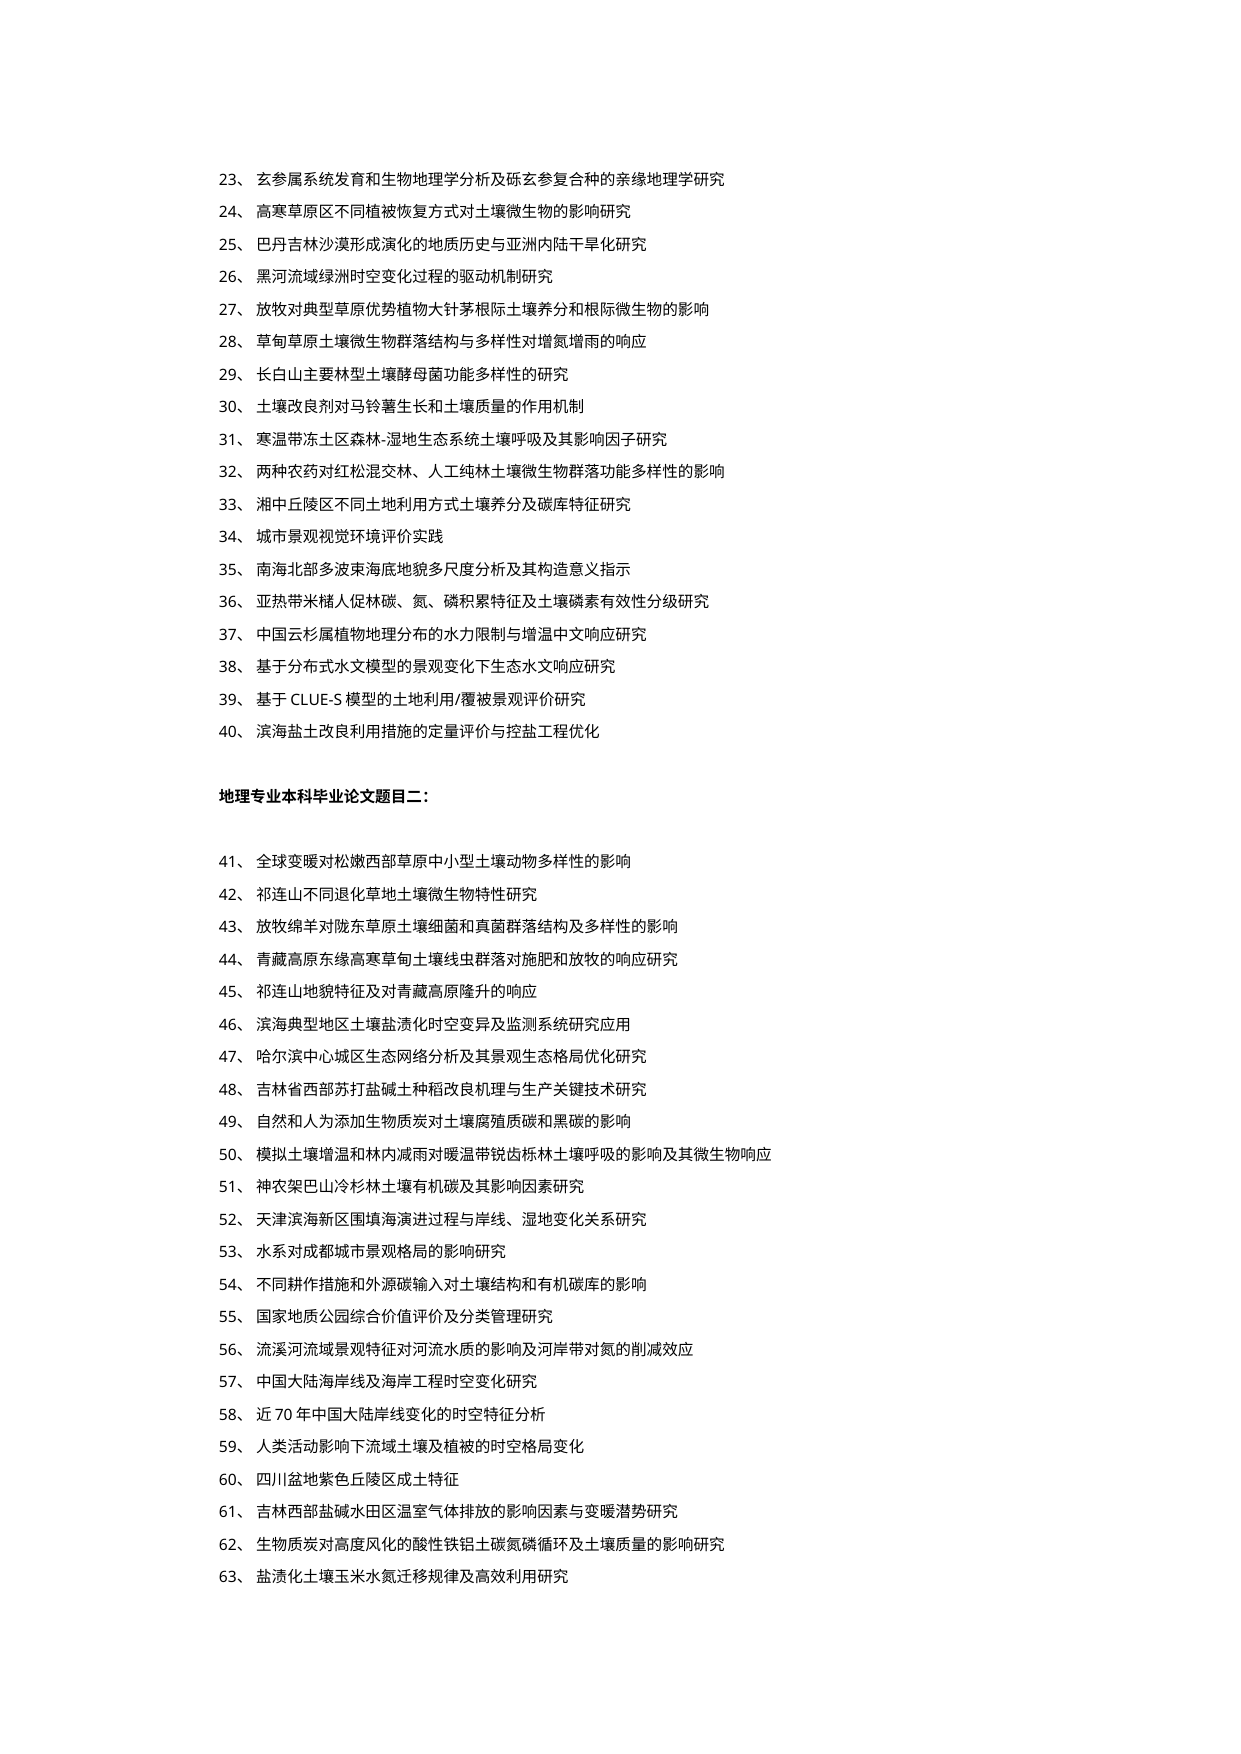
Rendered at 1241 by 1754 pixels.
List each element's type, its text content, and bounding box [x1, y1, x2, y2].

text 37、 中国云杉属植物地理分布的水力限制与增温中文响应研究 [187, 617, 1053, 649]
text 34、 城市景观视觉环境评价实践 [187, 519, 1053, 552]
text 40、 滨海盐土改良利用措施的定量评价与控盐工程优化 [187, 714, 1053, 747]
text 32、 两种农药对红松混交林、人工纯林土壤微生物群落功能多样性的影响 [187, 454, 1053, 487]
text 52、 天津滨海新区围填海演进过程与岸线、湿地变化关系研究 [187, 1202, 1053, 1234]
text 地理专业本科毕业论文题目二： [187, 779, 1053, 812]
text 23、 玄参属系统发育和生物地理学分析及砾玄参复合种的亲缘地理学研究 [187, 162, 1053, 194]
text 25、 巴丹吉林沙漠形成演化的地质历史与亚洲内陆干旱化研究 [187, 227, 1053, 259]
text 57、 中国大陆海岸线及海岸工程时空变化研究 [187, 1364, 1053, 1397]
text 43、 放牧绵羊对陇东草原土壤细菌和真菌群落结构及多样性的影响 [187, 909, 1053, 942]
text 31、 寒温带冻土区森林-湿地生态系统土壤呼吸及其影响因子研究 [187, 422, 1053, 454]
text 33、 湘中丘陵区不同土地利用方式土壤养分及碳库特征研究 [187, 487, 1053, 519]
text 59、 人类活动影响下流域土壤及植被的时空格局变化 [187, 1429, 1053, 1462]
text 63、 盐渍化土壤玉米水氮迁移规律及高效利用研究 [187, 1559, 1053, 1592]
text 35、 南海北部多波束海底地貌多尺度分析及其构造意义指示 [187, 552, 1053, 584]
text 26、 黑河流域绿洲时空变化过程的驱动机制研究 [187, 259, 1053, 292]
text 45、 祁连山地貌特征及对青藏高原隆升的响应 [187, 974, 1053, 1007]
text 36、 亚热带米槠人促林碳、氮、磷积累特征及土壤磷素有效性分级研究 [187, 584, 1053, 617]
text 41、 全球变暖对松嫩西部草原中小型土壤动物多样性的影响 [187, 844, 1053, 877]
text 58、 近70年中国大陆岸线变化的时空特征分析 [187, 1397, 1053, 1429]
text 54、 不同耕作措施和外源碳输入对土壤结构和有机碳库的影响 [187, 1267, 1053, 1299]
text 39、 基于CLUE-S模型的土地利用/覆被景观评价研究 [187, 682, 1053, 714]
text 44、 青藏高原东缘高寒草甸土壤线虫群落对施肥和放牧的响应研究 [187, 942, 1053, 974]
text 49、 自然和人为添加生物质炭对土壤腐殖质碳和黑碳的影响 [187, 1104, 1053, 1137]
text 38、 基于分布式水文模型的景观变化下生态水文响应研究 [187, 649, 1053, 682]
text 48、 吉林省西部苏打盐碱土种稻改良机理与生产关键技术研究 [187, 1072, 1053, 1104]
text 60、 四川盆地紫色丘陵区成土特征 [187, 1462, 1053, 1494]
text 29、 长白山主要林型土壤酵母菌功能多样性的研究 [187, 357, 1053, 389]
text 24、 高寒草原区不同植被恢复方式对土壤微生物的影响研究 [187, 194, 1053, 227]
text 46、 滨海典型地区土壤盐渍化时空变异及监测系统研究应用 [187, 1007, 1053, 1039]
text 62、 生物质炭对高度风化的酸性铁铝土碳氮磷循环及土壤质量的影响研究 [187, 1527, 1053, 1559]
text 28、 草甸草原土壤微生物群落结构与多样性对增氮增雨的响应 [187, 324, 1053, 357]
text 61、 吉林西部盐碱水田区温室气体排放的影响因素与变暖潜势研究 [187, 1494, 1053, 1527]
text 27、 放牧对典型草原优势植物大针茅根际土壤养分和根际微生物的影响 [187, 292, 1053, 324]
text 30、 土壤改良剂对马铃薯生长和土壤质量的作用机制 [187, 389, 1053, 422]
text 42、 祁连山不同退化草地土壤微生物特性研究 [187, 877, 1053, 909]
text 47、 哈尔滨中心城区生态网络分析及其景观生态格局优化研究 [187, 1039, 1053, 1072]
text 50、 模拟土壤增温和林内减雨对暖温带锐齿栎林土壤呼吸的影响及其微生物响应 [187, 1137, 1053, 1169]
text 55、 国家地质公园综合价值评价及分类管理研究 [187, 1299, 1053, 1332]
text 53、 水系对成都城市景观格局的影响研究 [187, 1234, 1053, 1267]
text 51、 神农架巴山冷杉林土壤有机碳及其影响因素研究 [187, 1169, 1053, 1202]
text 56、 流溪河流域景观特征对河流水质的影响及河岸带对氮的削减效应 [187, 1332, 1053, 1364]
